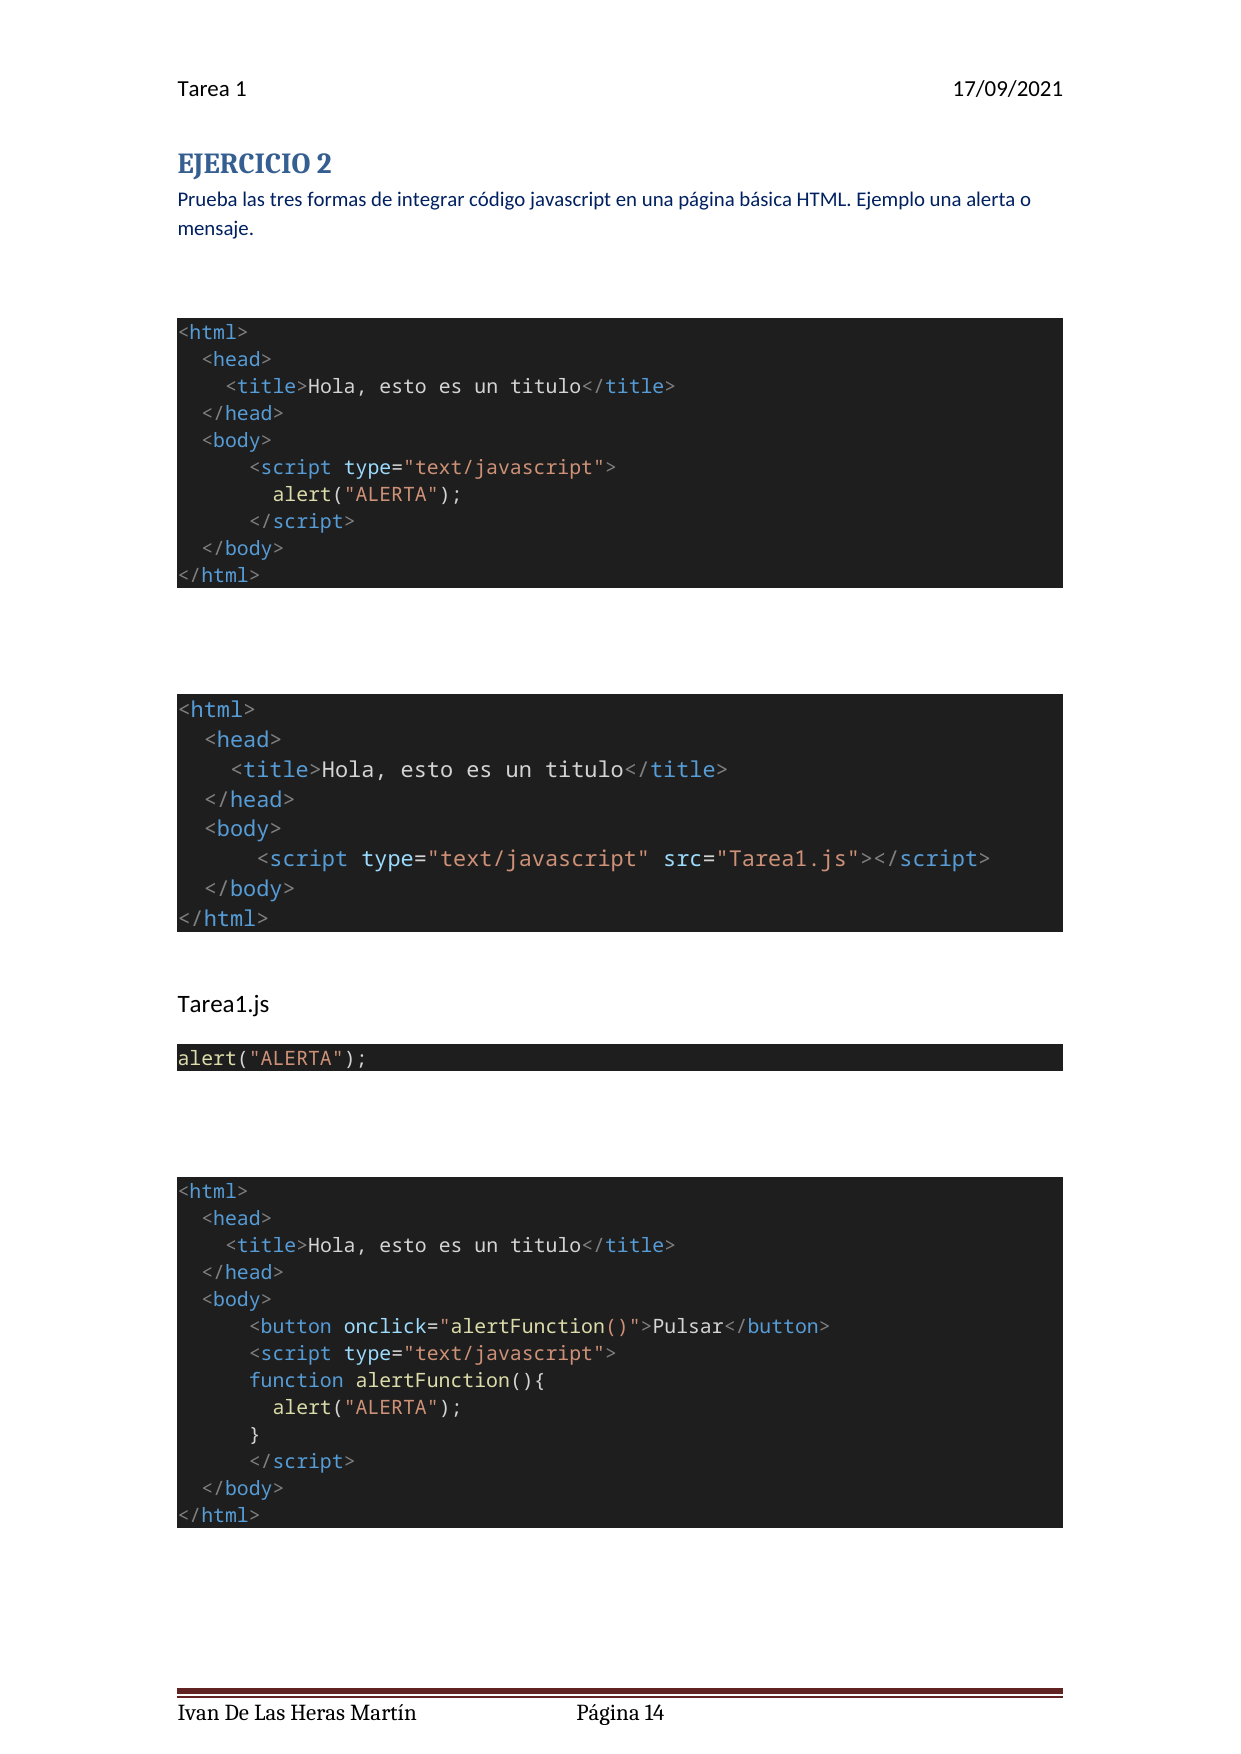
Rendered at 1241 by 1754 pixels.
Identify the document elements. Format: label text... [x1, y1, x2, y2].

text <script type="text/javascript"> [177, 453, 1063, 480]
text <body> [177, 813, 1063, 843]
text <html> [177, 318, 1063, 345]
text </head> [177, 783, 1063, 813]
text </body> [177, 873, 1063, 903]
text </script> [177, 1447, 1063, 1474]
text </head> [177, 399, 1063, 426]
text <script type="text/javascript" src="Tarea1.js"></script> [177, 843, 1063, 873]
text <button onclick="alertFunction()">Pulsar</button> [177, 1312, 1063, 1339]
text <html> [177, 1177, 1063, 1204]
text </html> [177, 903, 1063, 932]
text <title>Hola, esto es un titulo</title> [177, 372, 1063, 399]
text alert("ALERTA"); [177, 1044, 1063, 1071]
text Tarea1.js [177, 988, 1063, 1019]
text <body> [177, 426, 1063, 453]
text Prueba las tres formas de integrar código javascript en una página básica HTML. Ejemplo una alerta o mensaje. [177, 186, 1063, 241]
text </html> [177, 1501, 1063, 1528]
text <head> [177, 345, 1063, 372]
text <head> [177, 724, 1063, 754]
text </script> [177, 507, 1063, 534]
subtitle EJERCICIO 2 [177, 148, 1063, 181]
text </body> [177, 1474, 1063, 1501]
text alert("ALERTA"); [177, 480, 1063, 507]
text <script type="text/javascript"> [177, 1339, 1063, 1366]
text function alertFunction(){ [177, 1366, 1063, 1393]
text <title>Hola, esto es un titulo</title> [177, 754, 1063, 783]
text </head> [177, 1258, 1063, 1285]
text } [177, 1420, 1063, 1447]
text </body> [177, 534, 1063, 561]
text <title>Hola, esto es un titulo</title> [177, 1231, 1063, 1258]
text <html> [177, 694, 1063, 724]
text alert("ALERTA"); [177, 1393, 1063, 1420]
text </html> [177, 561, 1063, 588]
text <body> [177, 1285, 1063, 1312]
text <head> [177, 1204, 1063, 1231]
